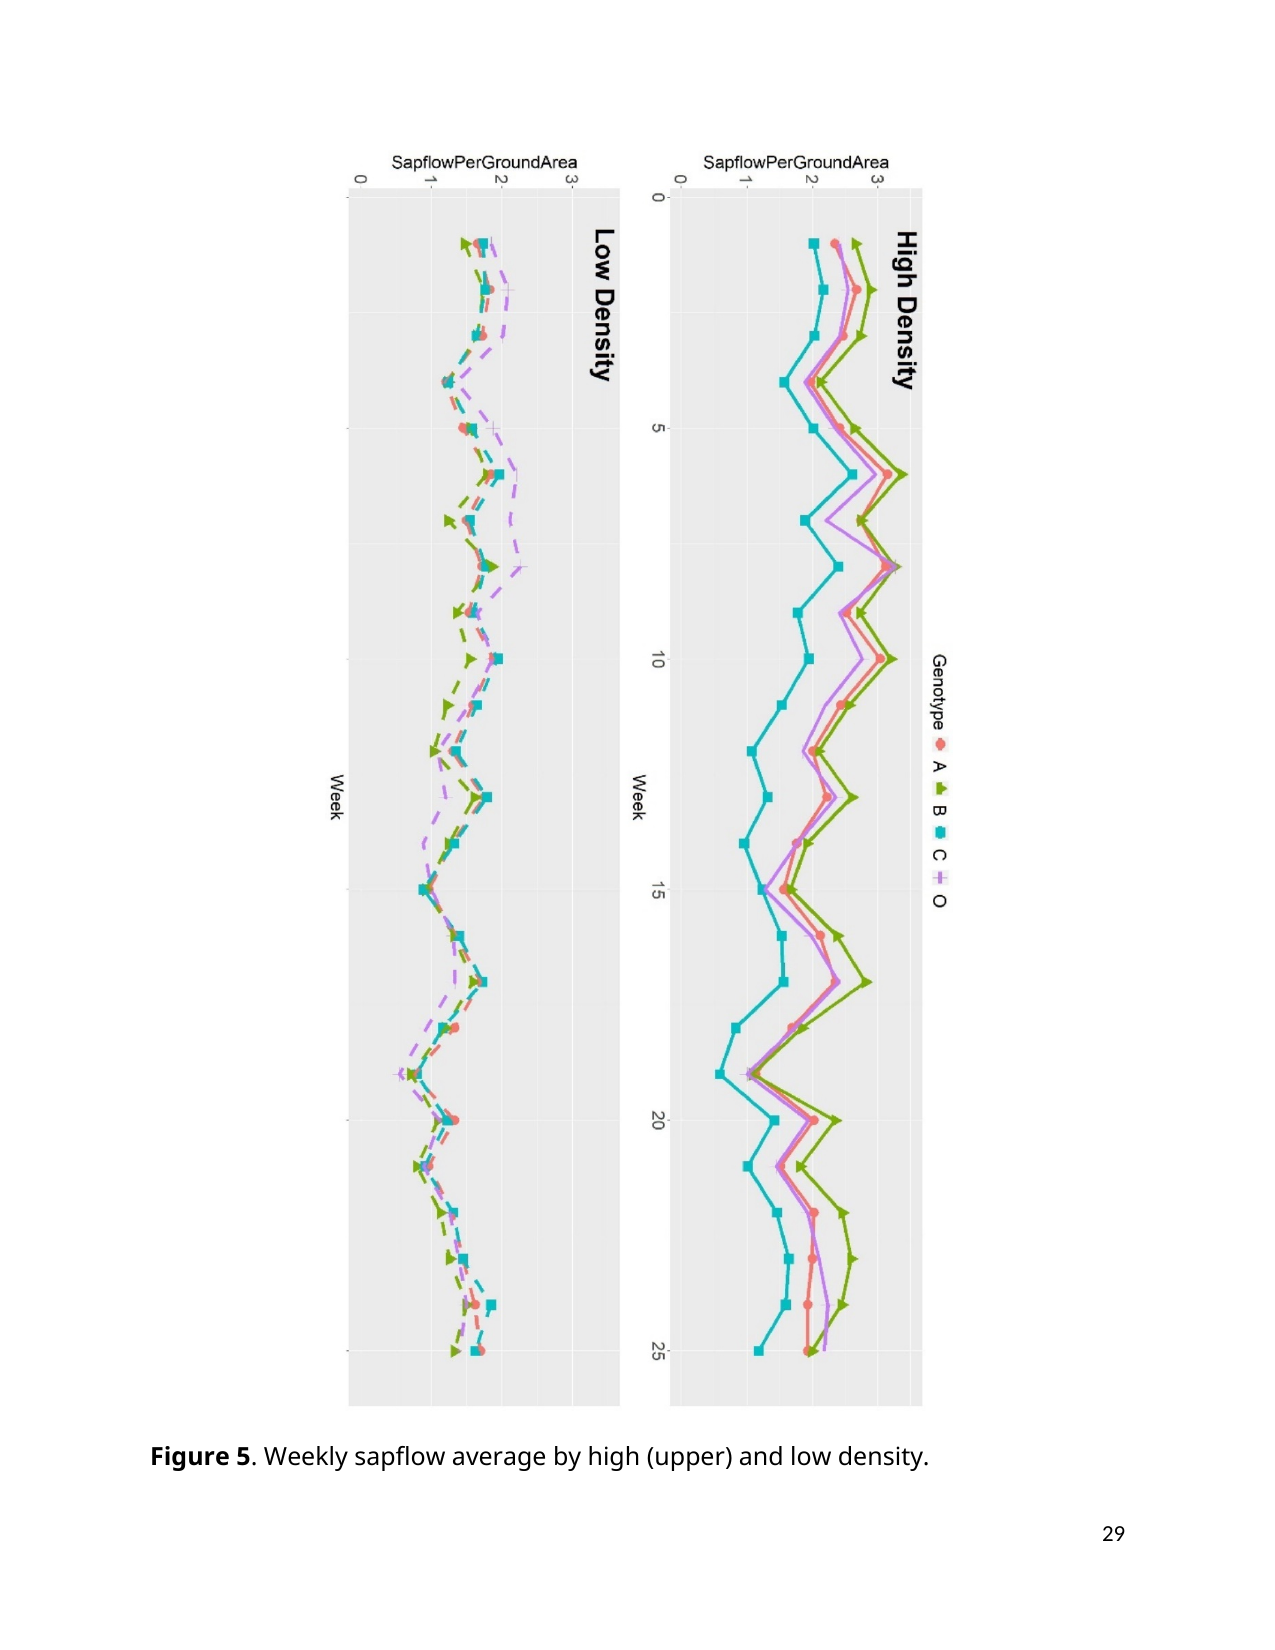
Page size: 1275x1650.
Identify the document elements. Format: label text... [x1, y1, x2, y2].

text Figure 5. Weekly sapflow average by high (upper) and low density. [150, 1439, 1125, 1473]
picture [323, 152, 953, 1411]
